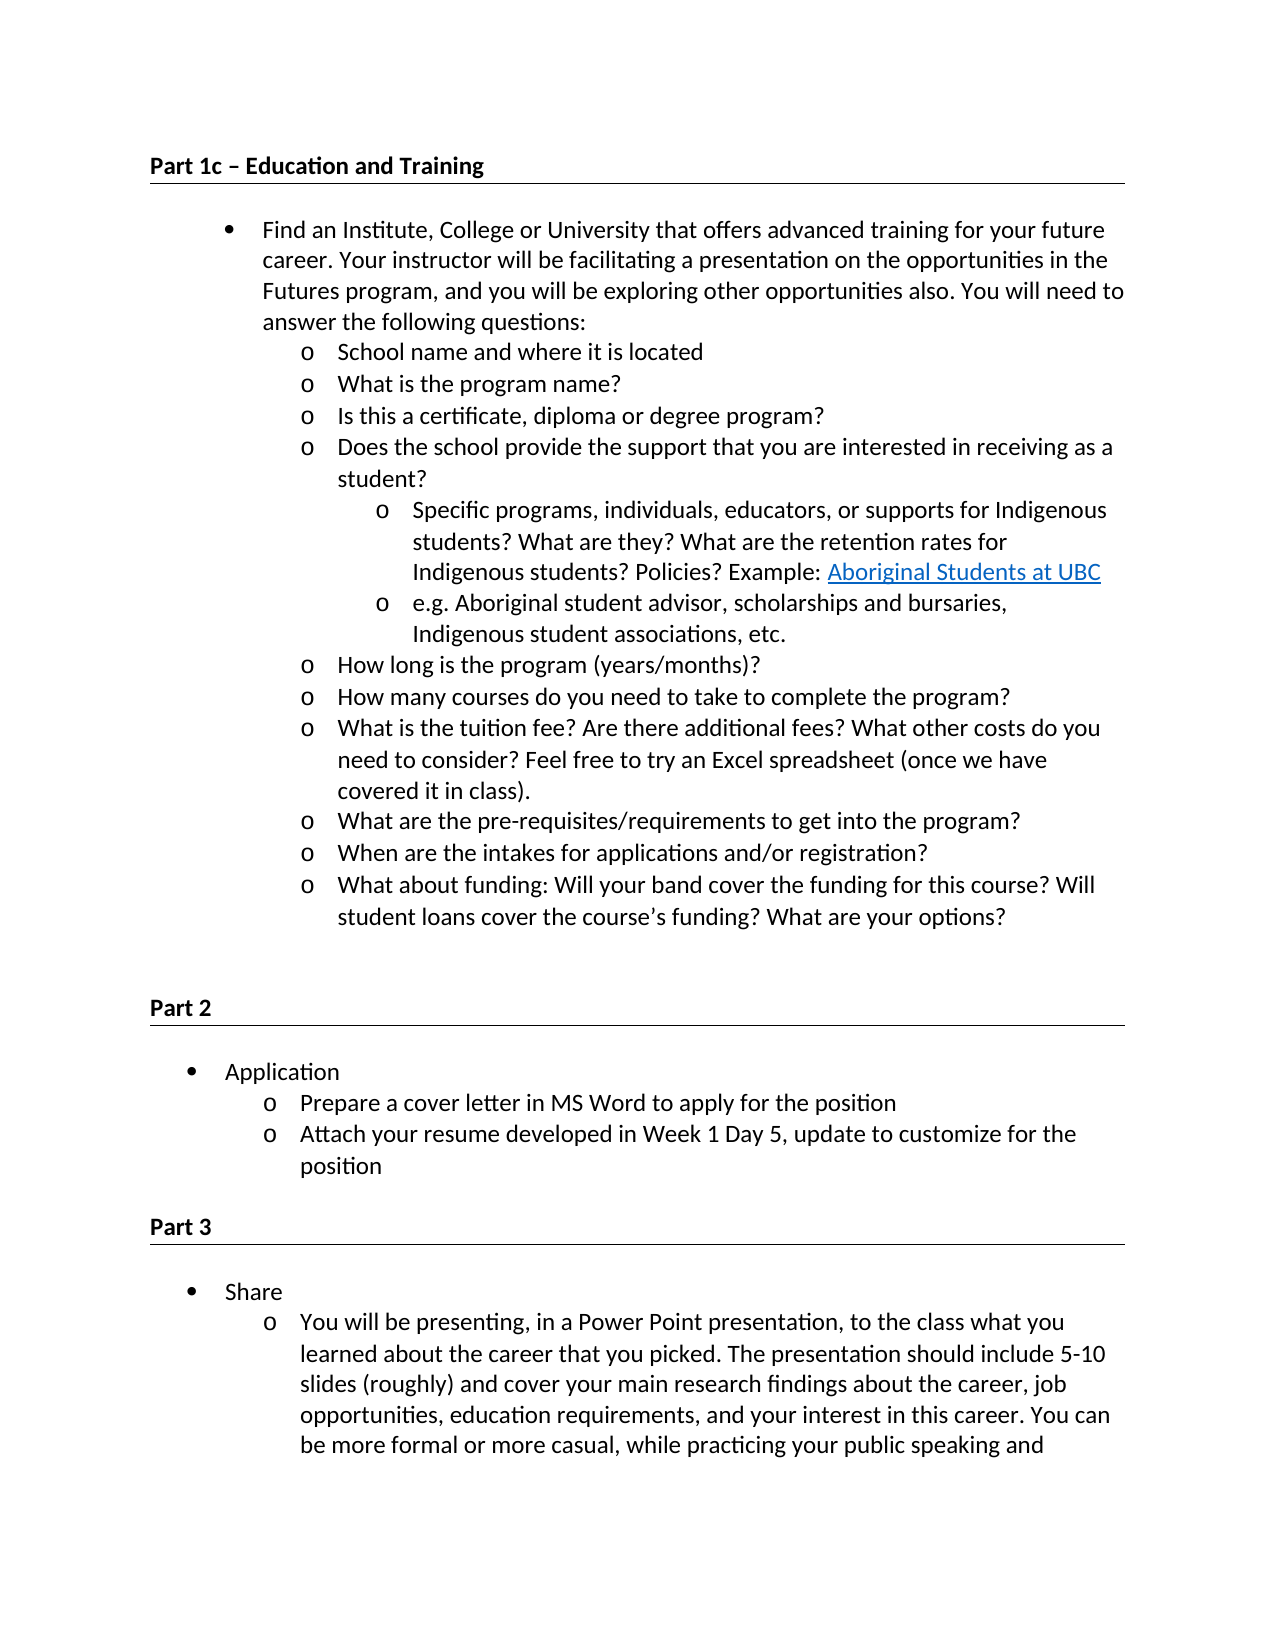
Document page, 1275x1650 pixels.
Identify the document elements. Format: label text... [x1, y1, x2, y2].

list What about funding: Will your band cover the funding for this course? Will student loans cover the course’s funding? What are your options? [300, 869, 1125, 931]
list e.g. Aboriginal student advisor, scholarships and bursaries, Indigenous student associations, etc. [375, 587, 1125, 649]
list How long is the program (years/months)? [300, 649, 1125, 681]
list Application [187, 1056, 1125, 1087]
text Part 3 [150, 1211, 1125, 1244]
list Find an Institute, College or University that offers advanced training for your future career. Your instructor will be facilitating a presentation on the opportunities in the Futures program, and you will be exploring other opportunities also. You will need to answer the following questions: [225, 214, 1125, 336]
list Attach your resume developed in Week 1 Day 5, update to customize for the position [262, 1119, 1125, 1181]
list How many courses do you need to take to complete the program? [300, 681, 1125, 712]
list What is the tuition fee? Are there additional fees? What other costs do you need to consider? Feel free to try an Excel spreadsheet (once we have covered it in class). [300, 712, 1125, 805]
list When are the intakes for applications and/or registration? [300, 837, 1125, 869]
list What is the program name? [300, 368, 1125, 400]
list Does the school provide the support that you are interested in receiving as a student? [300, 432, 1125, 494]
list Share [187, 1276, 1125, 1306]
list Is this a certificate, diploma or degree program? [300, 400, 1125, 432]
text Part 2 [150, 992, 1125, 1025]
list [262, 1306, 1125, 1460]
list What are the pre-requisites/requirements to get into the program? [300, 805, 1125, 837]
text Part 1c – Education and Training [150, 150, 1125, 183]
list School name and where it is located [300, 336, 1125, 368]
list Prepare a cover letter in MS Word to apply for the position [262, 1087, 1125, 1119]
list Specific programs, individuals, educators, or supports for Indigenous students? What are they? What are the retention rates for Indigenous students? Policies? Example: Aboriginal Students at UBC [375, 494, 1125, 587]
